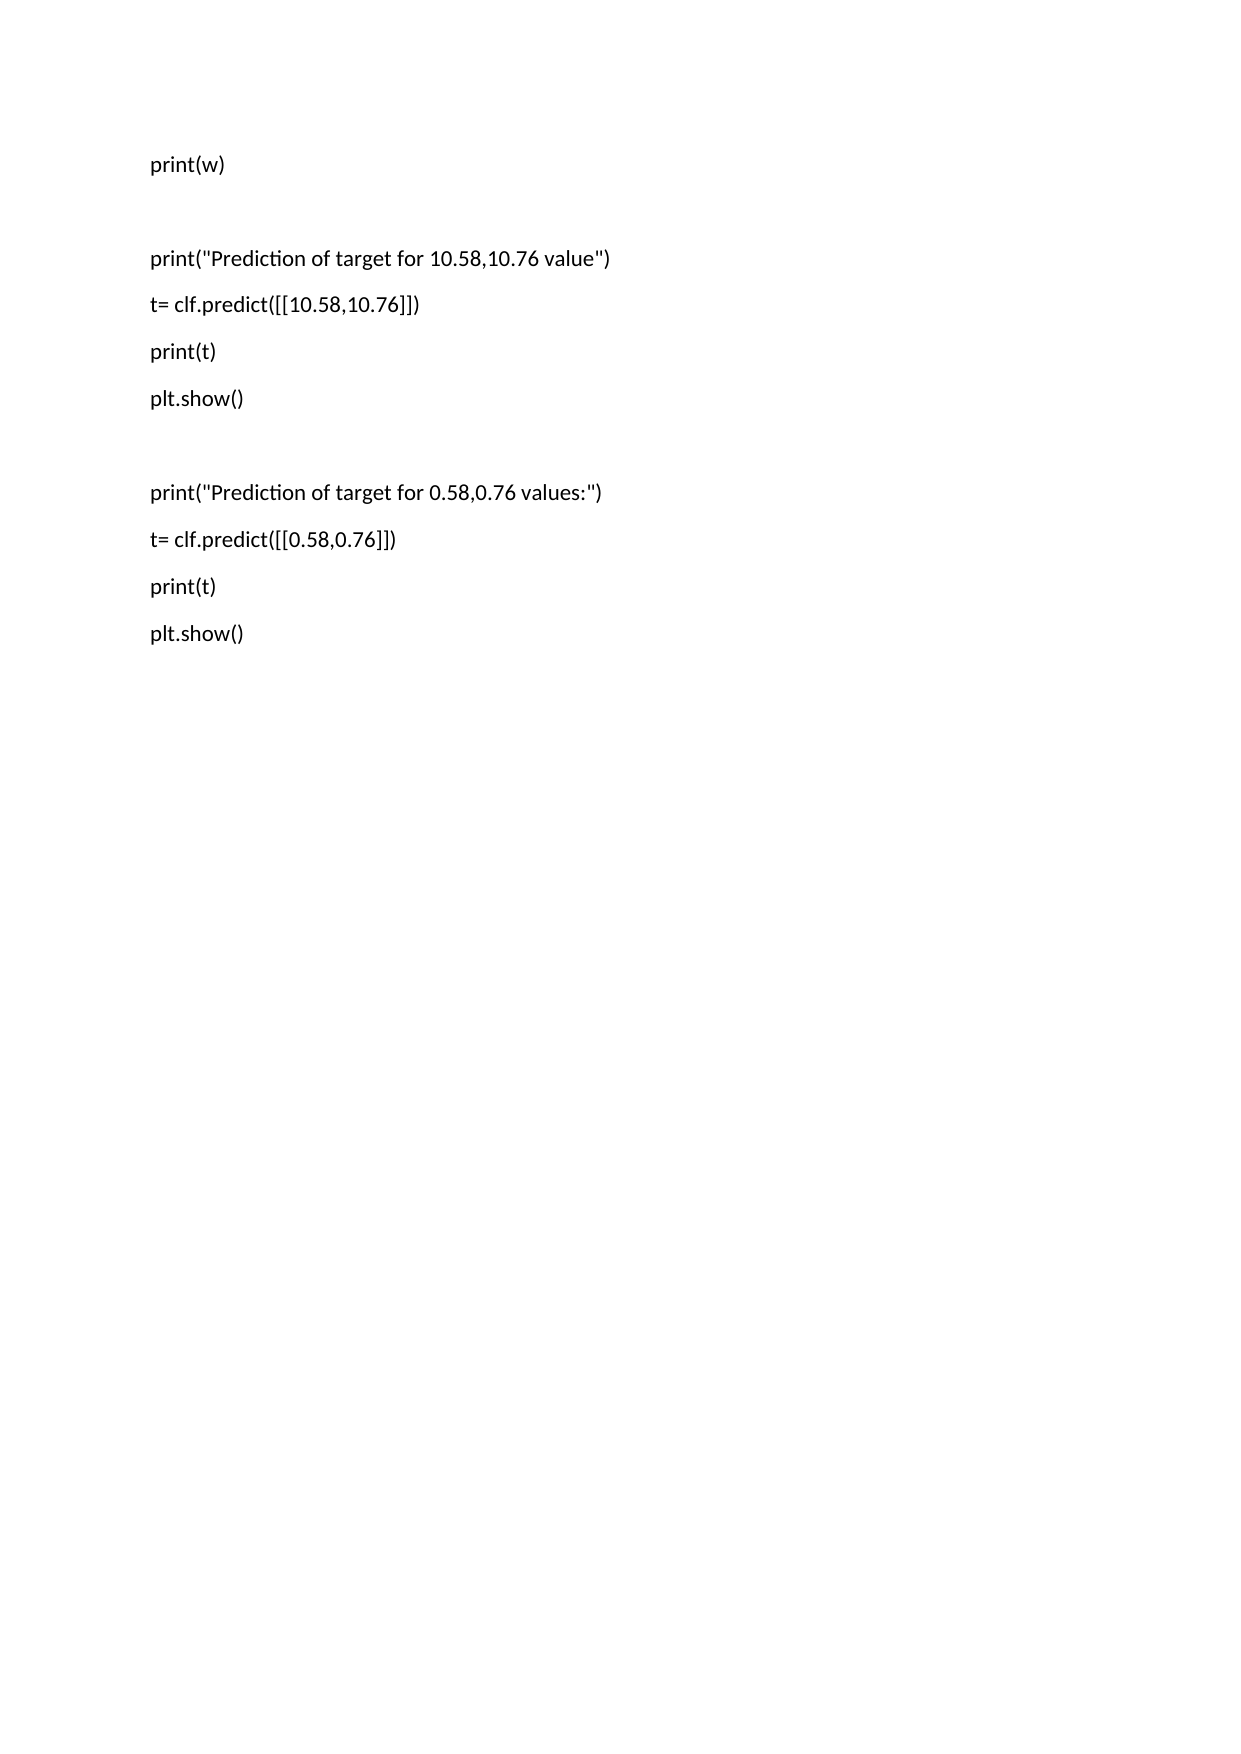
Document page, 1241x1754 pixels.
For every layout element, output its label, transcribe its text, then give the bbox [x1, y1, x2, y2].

text plt.show() [150, 384, 1090, 412]
text print("Prediction of target for 10.58,10.76 value") [150, 244, 1090, 272]
text print(w) [150, 150, 1090, 178]
text print(t) [150, 572, 1090, 600]
text plt.show() [150, 619, 1090, 647]
text t= clf.predict([[0.58,0.76]]) [150, 525, 1090, 553]
text print("Prediction of target for 0.58,0.76 values:") [150, 478, 1090, 506]
text t= clf.predict([[10.58,10.76]]) [150, 291, 1090, 319]
text print(t) [150, 337, 1090, 366]
